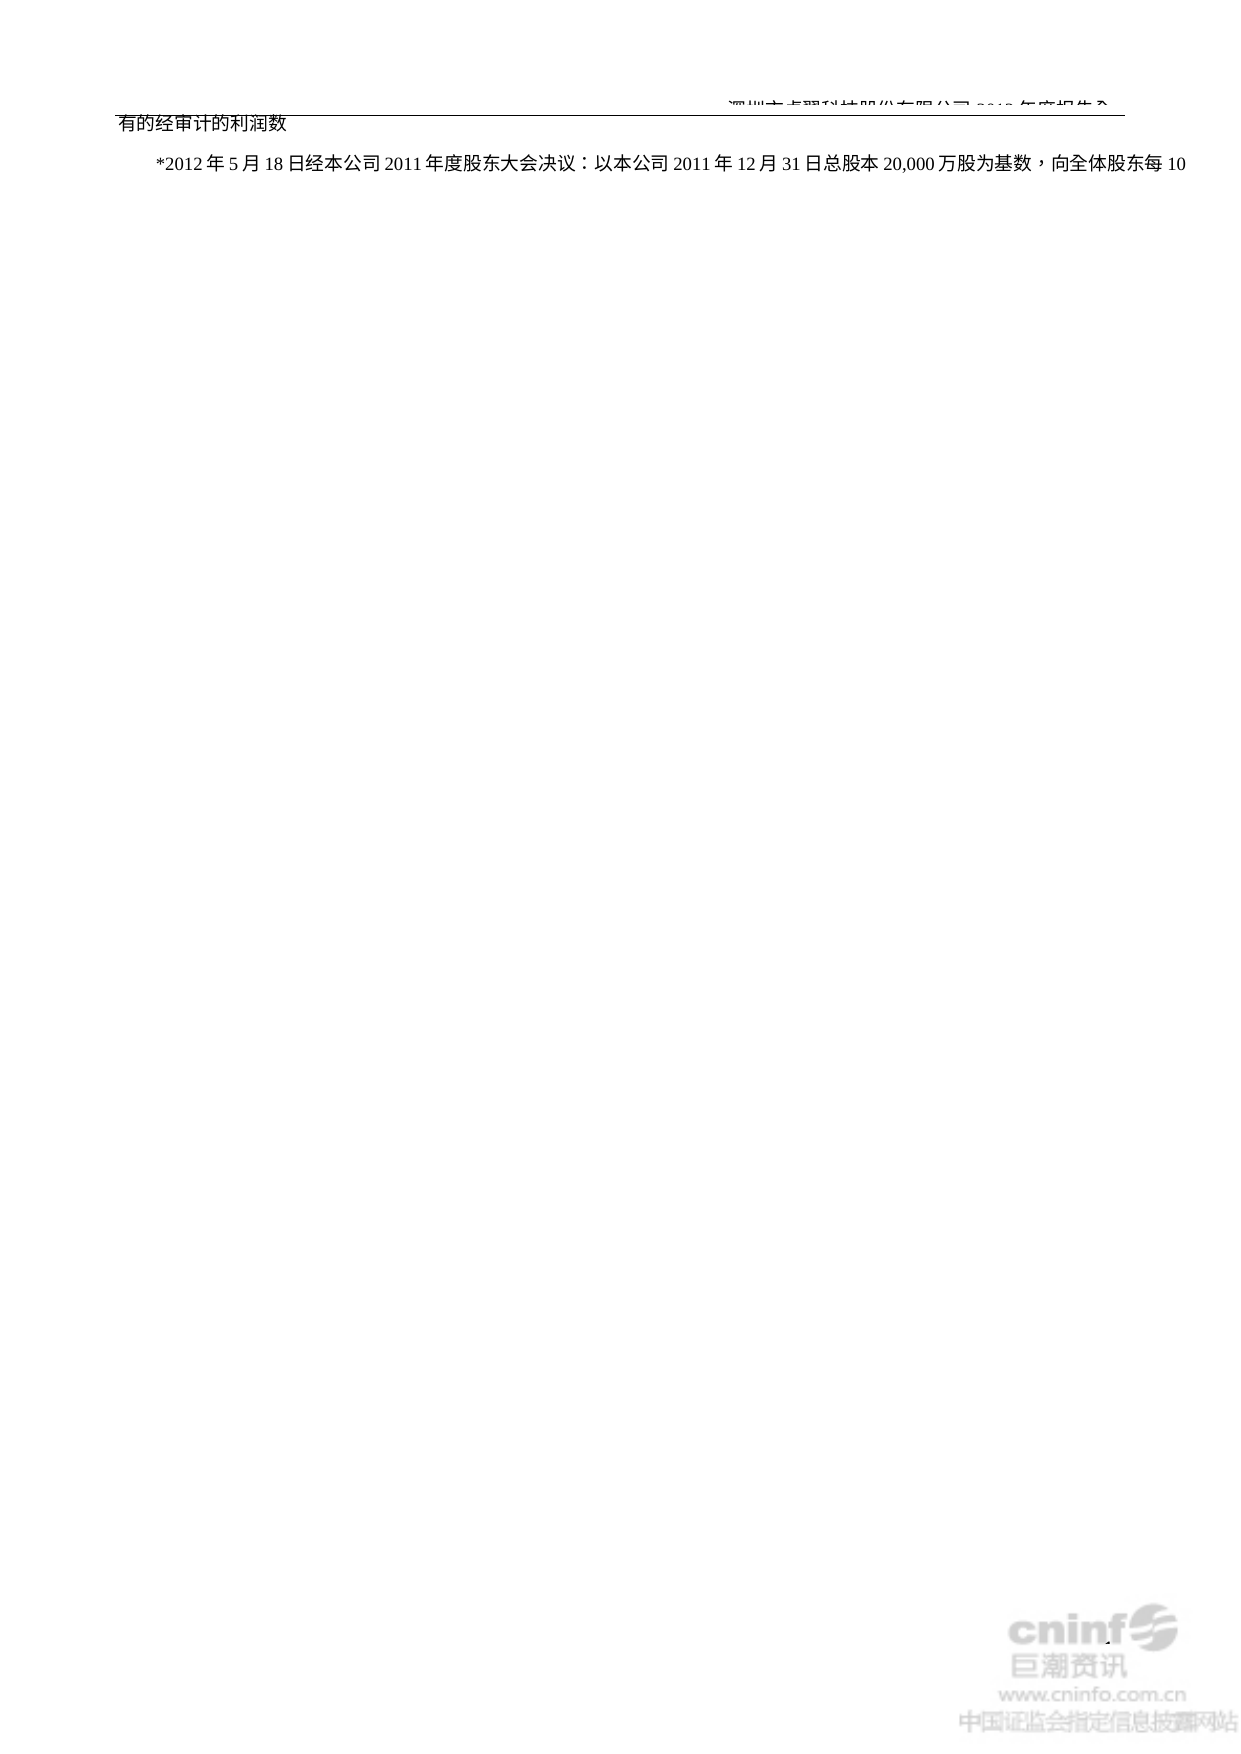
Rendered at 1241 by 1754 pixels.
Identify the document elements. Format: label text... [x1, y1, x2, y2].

text *2012年5月18日经本公司2011年度股东大会决议：以本公司2011年12月31日总股本20,000万股为基数，向全体股东每10 [156, 150, 1240, 175]
picture [958, 1593, 1241, 1754]
text 予以说明；如果发行前的滚存利润经股东大会决议在发行前进行分配并由老股东享有，公司应明确披露应付股利中老股东享 有的经审计的利润数 [118, 110, 1123, 136]
